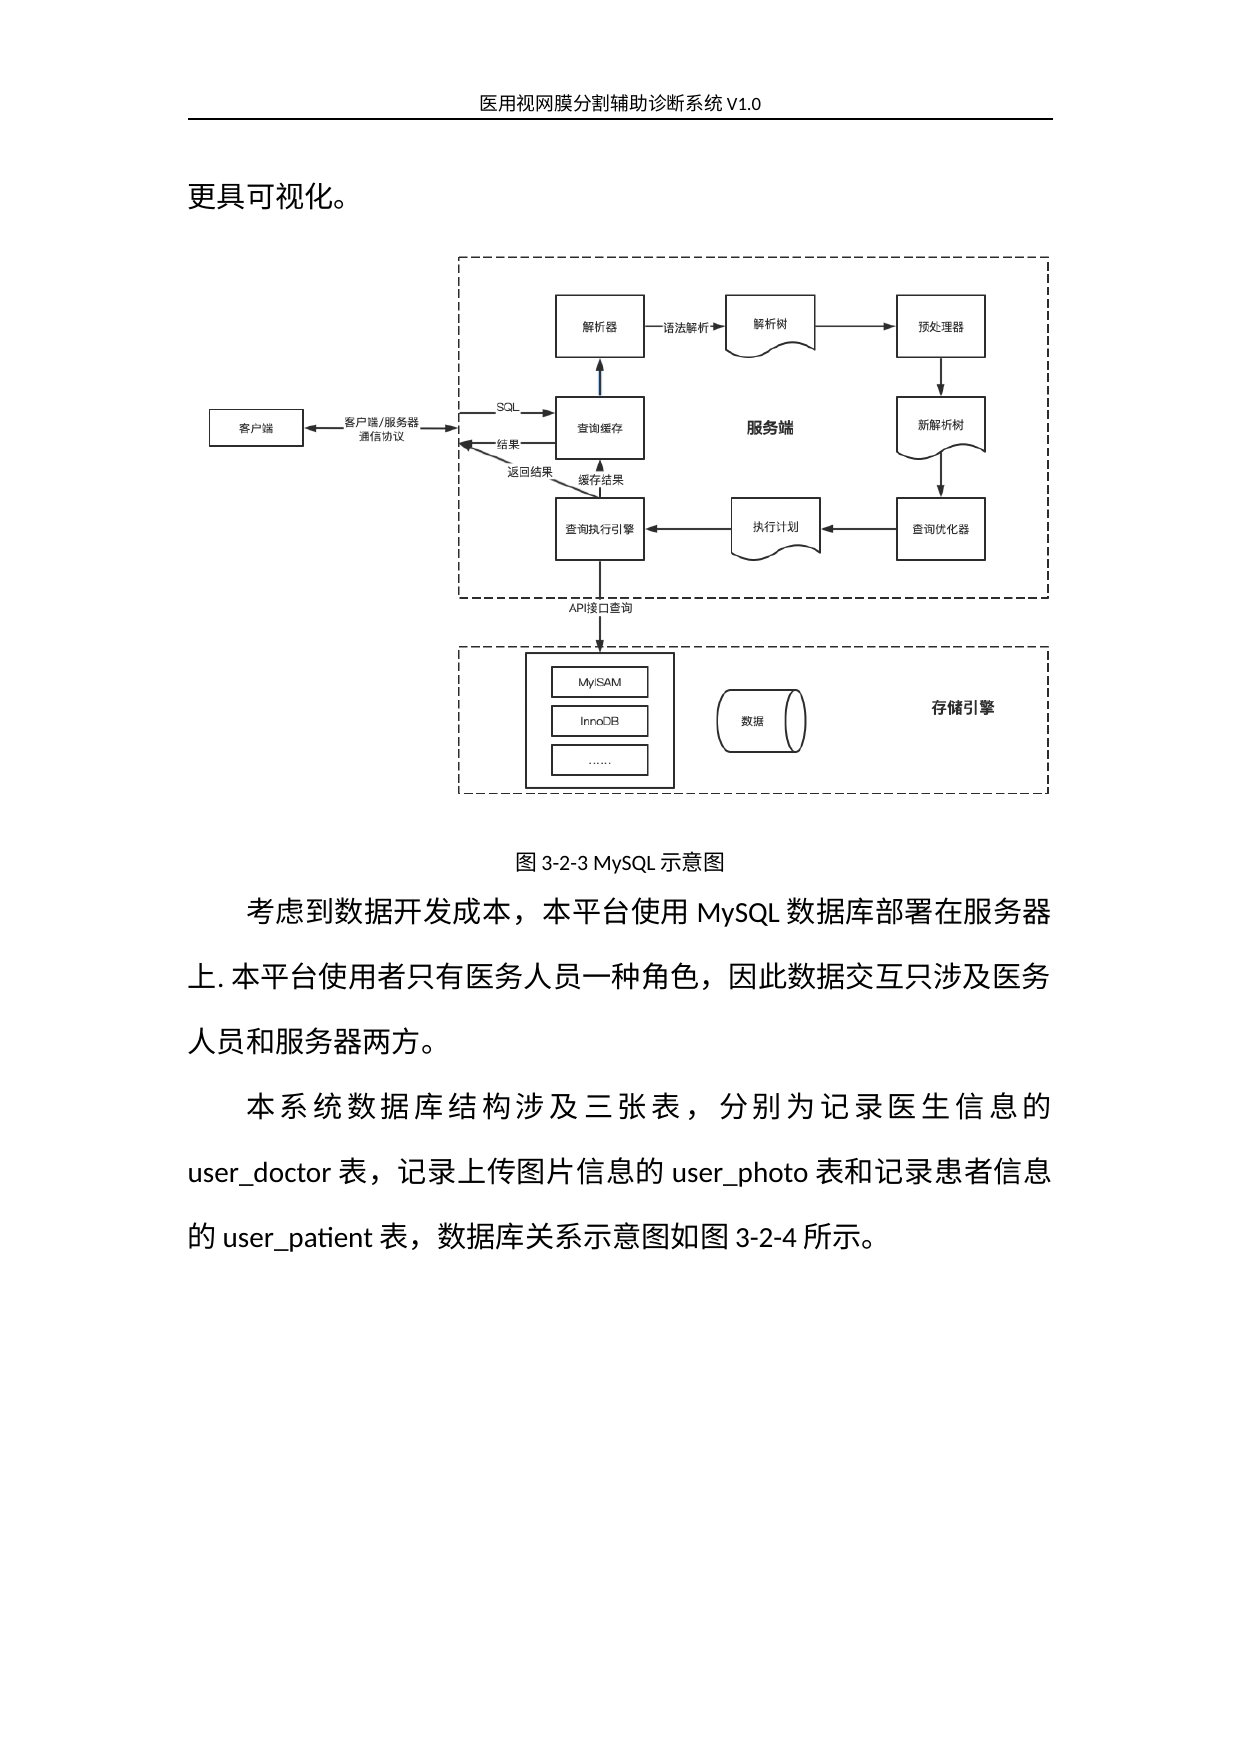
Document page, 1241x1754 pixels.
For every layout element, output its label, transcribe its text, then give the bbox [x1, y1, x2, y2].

text 本系统数据库结构涉及三张表，分别为记录医生信息的user_doctor表，记录上传图片信息的user_photo表和记录患者信息的user_patient表，数据库关系示意图如图3-2-4所示。 [187, 1072, 1053, 1267]
text 图3-2-3 MySQL示意图 [187, 844, 1053, 877]
text 考虑到数据开发成本，本平台使用MySQL数据库部署在服务器上. 本平台使用者只有医务人员一种角色，因此数据交互只涉及医务人员和服务器两方。 [187, 877, 1053, 1072]
picture [187, 227, 1065, 816]
